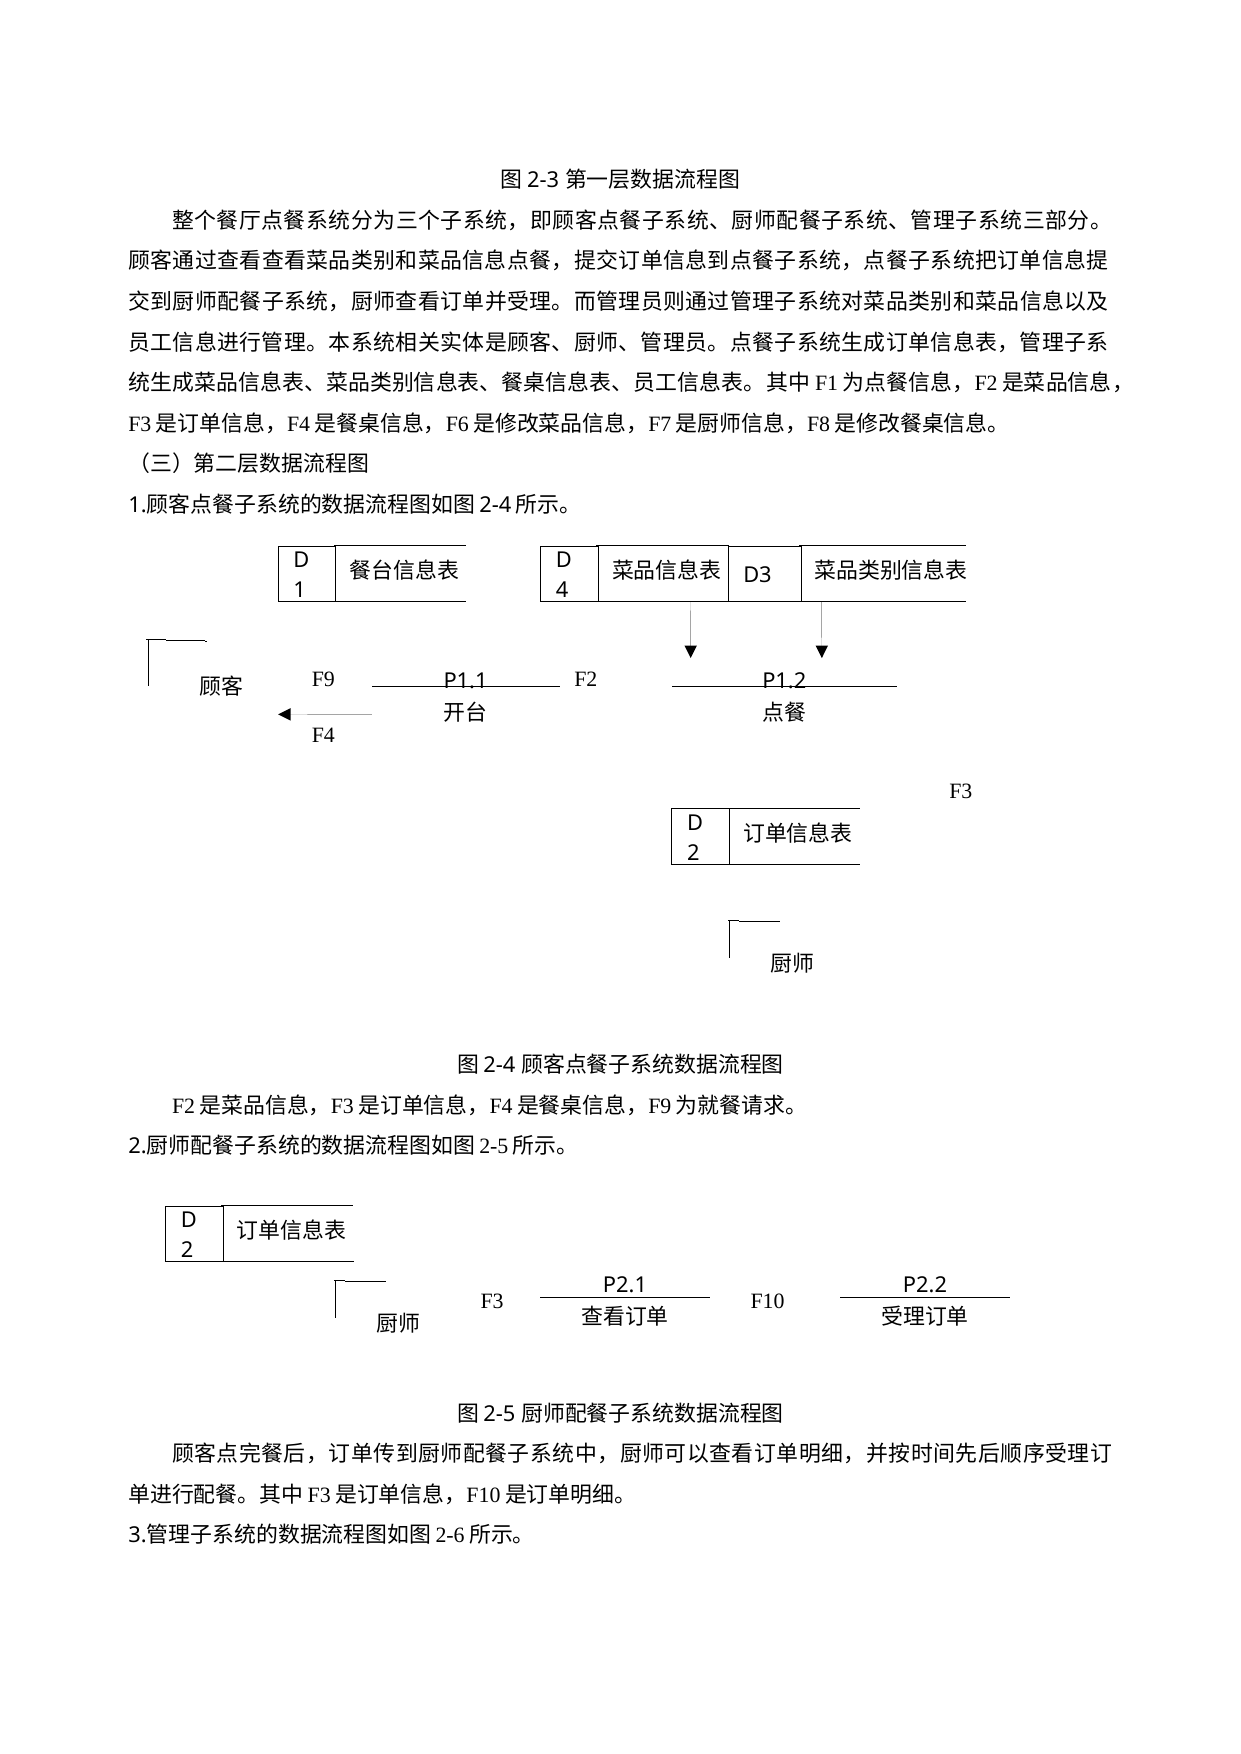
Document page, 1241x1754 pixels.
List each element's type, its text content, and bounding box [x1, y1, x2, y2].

text 图2-5 厨师配餐子系统数据流程图 [128, 1396, 1112, 1428]
text （三）第二层数据流程图 [128, 446, 1112, 478]
text 图2-4 顾客点餐子系统数据流程图 [128, 1047, 1112, 1079]
text 2.厨师配餐子系统的数据流程图如图2-5所示。 [128, 1128, 1112, 1160]
text F2是菜品信息，F3是订单信息，F4是餐桌信息，F9为就餐请求。 [128, 1087, 1112, 1120]
text 整个餐厅点餐系统分为三个子系统，即顾客点餐子系统、厨师配餐子系统、管理子系统三部分。顾客通过查看查看菜品类别和菜品信息点餐，提交订单信息到点餐子系统，点餐子系统把订单信息提交到厨师配餐子系统，厨师查看订单并受理。而管理员则通过管理子系统对菜品类别和菜品信息以及员工信息进行管理。本系统相关实体是顾客、厨师、管理员。点餐子系统生成订单信息表，管理子系统生成菜品信息表、菜品类别信息表、餐桌信息表、员工信息表。其中F1为点餐信息，F2是菜品信息，F3是订单信息，F4是餐桌信息，F6是修改菜品信息，F7是厨师信息，F8是修改餐桌信息。 [128, 202, 1112, 438]
text 顾客点完餐后，订单传到厨师配餐子系统中，厨师可以查看订单明细，并按时间先后顺序受理订单进行配餐。其中F3是订单信息，F10是订单明细。 [128, 1436, 1112, 1509]
text 3.管理子系统的数据流程图如图2-6所示。 [128, 1517, 1112, 1549]
text 图2-3 第一层数据流程图 [128, 162, 1112, 194]
text 1.顾客点餐子系统的数据流程图如图2-4所示。 [128, 486, 1112, 519]
